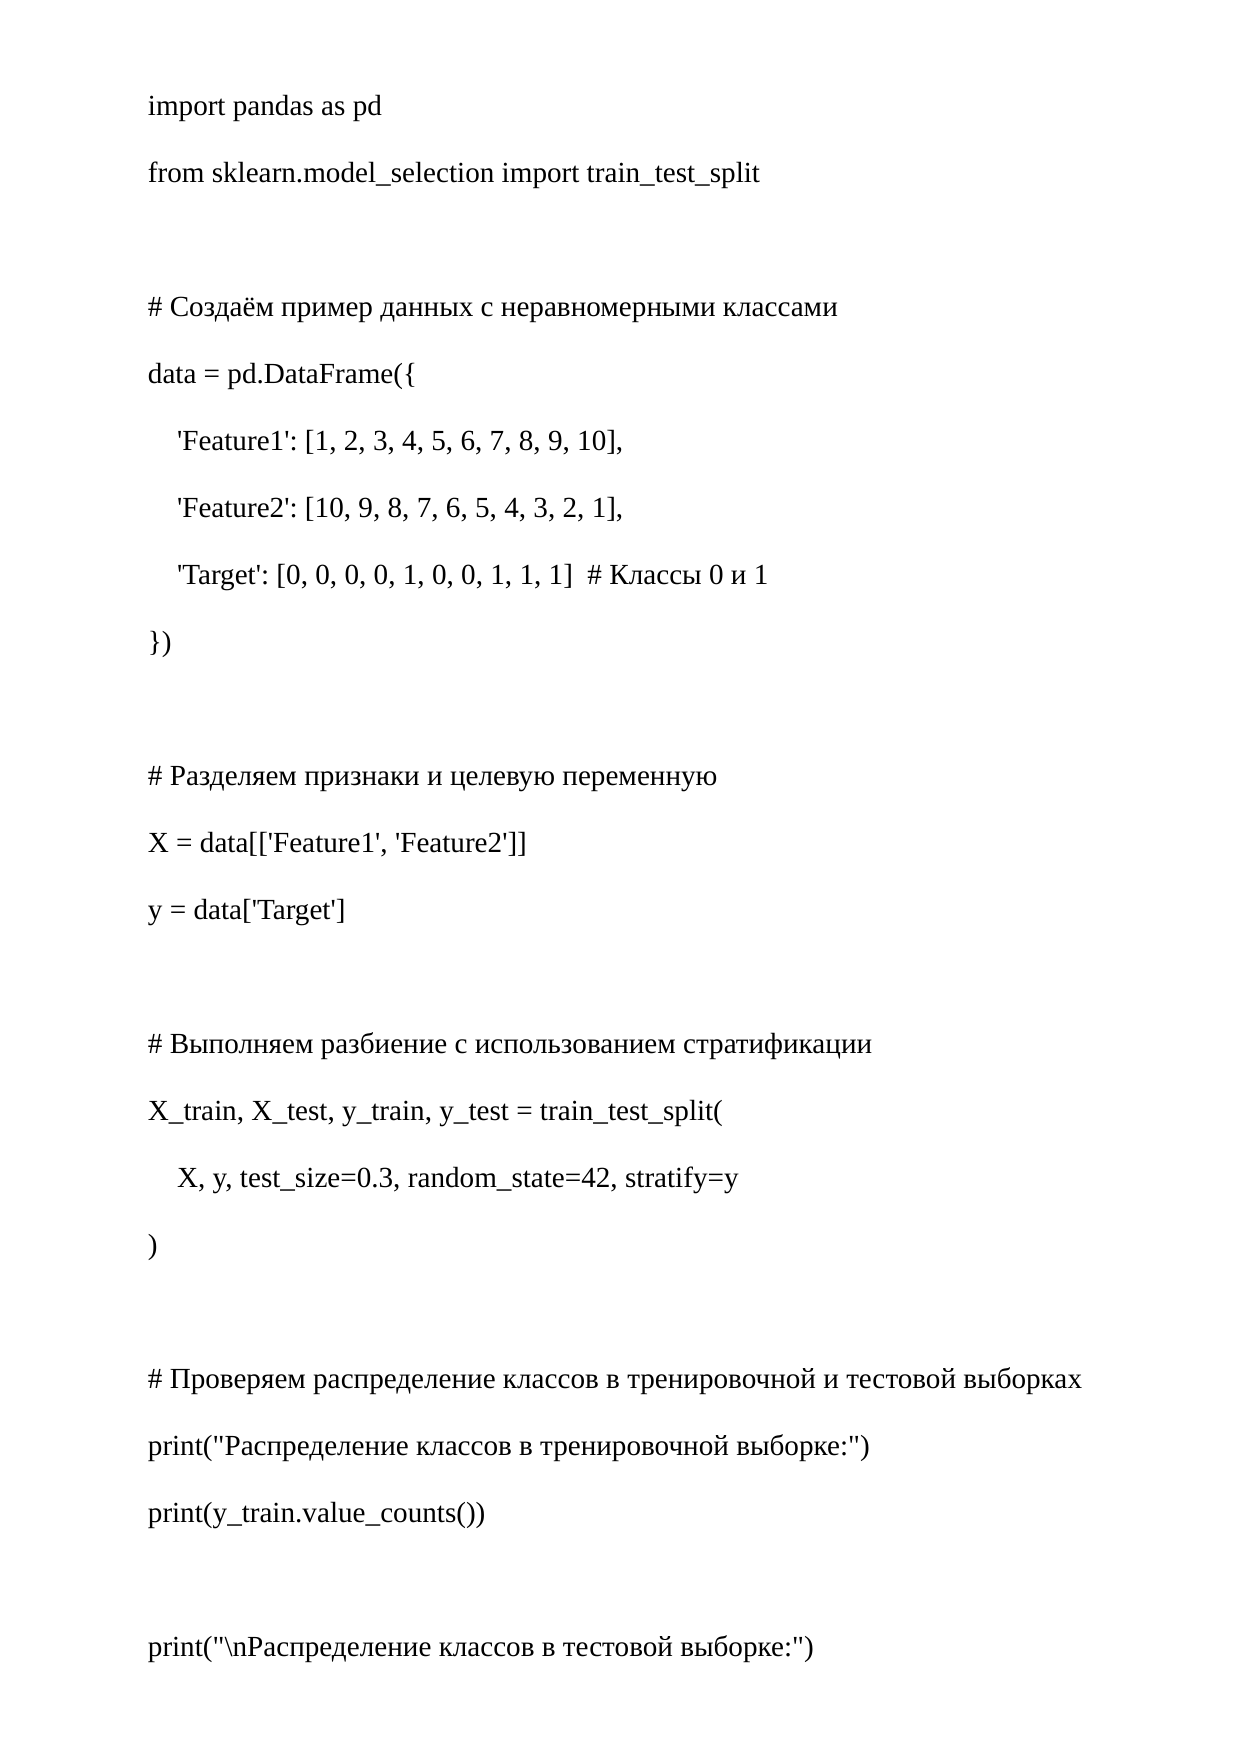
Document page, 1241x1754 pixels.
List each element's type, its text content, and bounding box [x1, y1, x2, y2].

text print("Распределение классов в тренировочной выборке:") [148, 1428, 1152, 1462]
text print(y_train.value_counts()) [148, 1495, 1152, 1529]
text import pandas as pd [148, 88, 1152, 122]
text print("\nРаспределение классов в тестовой выборке:") [148, 1629, 1152, 1663]
text # Разделяем признаки и целевую переменную [148, 758, 1152, 792]
text 'Target': [0, 0, 0, 0, 1, 0, 0, 1, 1, 1] # Классы 0 и 1 [148, 557, 1152, 591]
text X = data[['Feature1', 'Feature2']] [148, 825, 1152, 859]
text # Создаём пример данных с неравномерными классами [148, 289, 1152, 323]
text X_train, X_test, y_train, y_test = train_test_split( [148, 1093, 1152, 1127]
text 'Feature1': [1, 2, 3, 4, 5, 6, 7, 8, 9, 10], [148, 423, 1152, 457]
text 'Feature2': [10, 9, 8, 7, 6, 5, 4, 3, 2, 1], [148, 490, 1152, 524]
text # Проверяем распределение классов в тренировочной и тестовой выборках [148, 1361, 1152, 1395]
text X, y, test_size=0.3, random_state=42, stratify=y [148, 1160, 1152, 1194]
text ) [148, 1227, 1152, 1261]
text # Выполняем разбиение с использованием стратификации [148, 1026, 1152, 1060]
text from sklearn.model_selection import train_test_split [148, 156, 1152, 189]
text data = pd.DataFrame({ [148, 356, 1152, 390]
text y = data['Target'] [148, 892, 1152, 926]
text }) [148, 624, 1152, 658]
